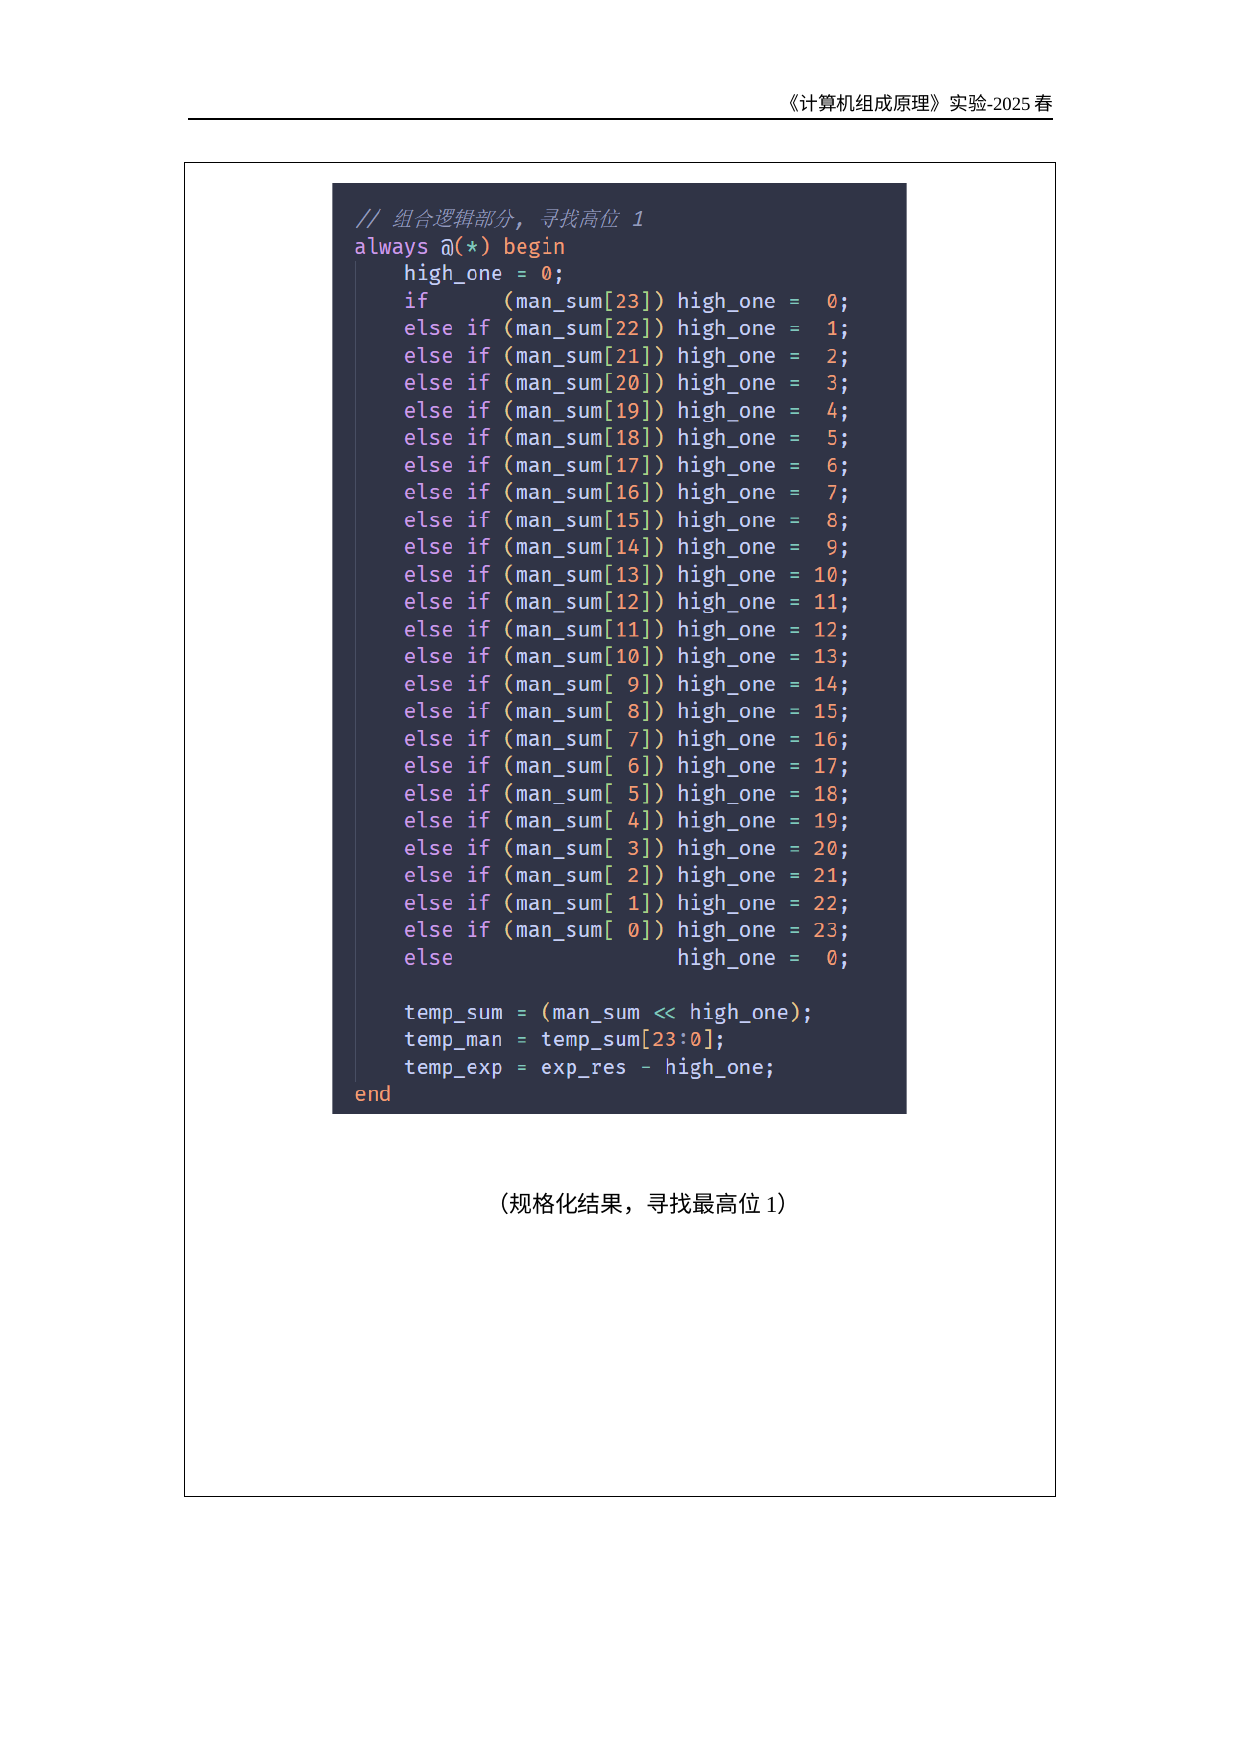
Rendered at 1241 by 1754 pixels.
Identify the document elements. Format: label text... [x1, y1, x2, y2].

picture [332, 183, 907, 1114]
table_cell 状态图如上，通过空闲、开始、对阶、运算、规格化、结束六个状态实现了规格化浮点数运算器。 空闲状态（IDLE）等待start信号拉高，start=1时进入开始状态，否则保持空闲状态； 在开始状态（START）中，读取浮点数，提取两个浮点数的符号位（减法时减数符号位取反）、指数、尾数，并为规格化数的尾数添加隐含的1； 对阶状态（ALIGN）中将指数较小的向指数较大的数对齐，并同步右移对齐数的尾数； 运算状态进行尾数的运算，由于在提取符号时已经考虑到加减法，因此在这里符号位相同时尾数做加法，符号位相反时尾数做减法即可。最终的符号与尾数较大的一项相同； 规格化状态（NORMAL）中，如果尾数有溢出则需要向前进位，直接截取并将指数加一即可，没有溢出是需要找到最高位的1，代码如后图。 最后是结束状态，组装结果并拉高ready信号。 （规格化结果，寻找最高位1） [185, 163, 1055, 1496]
